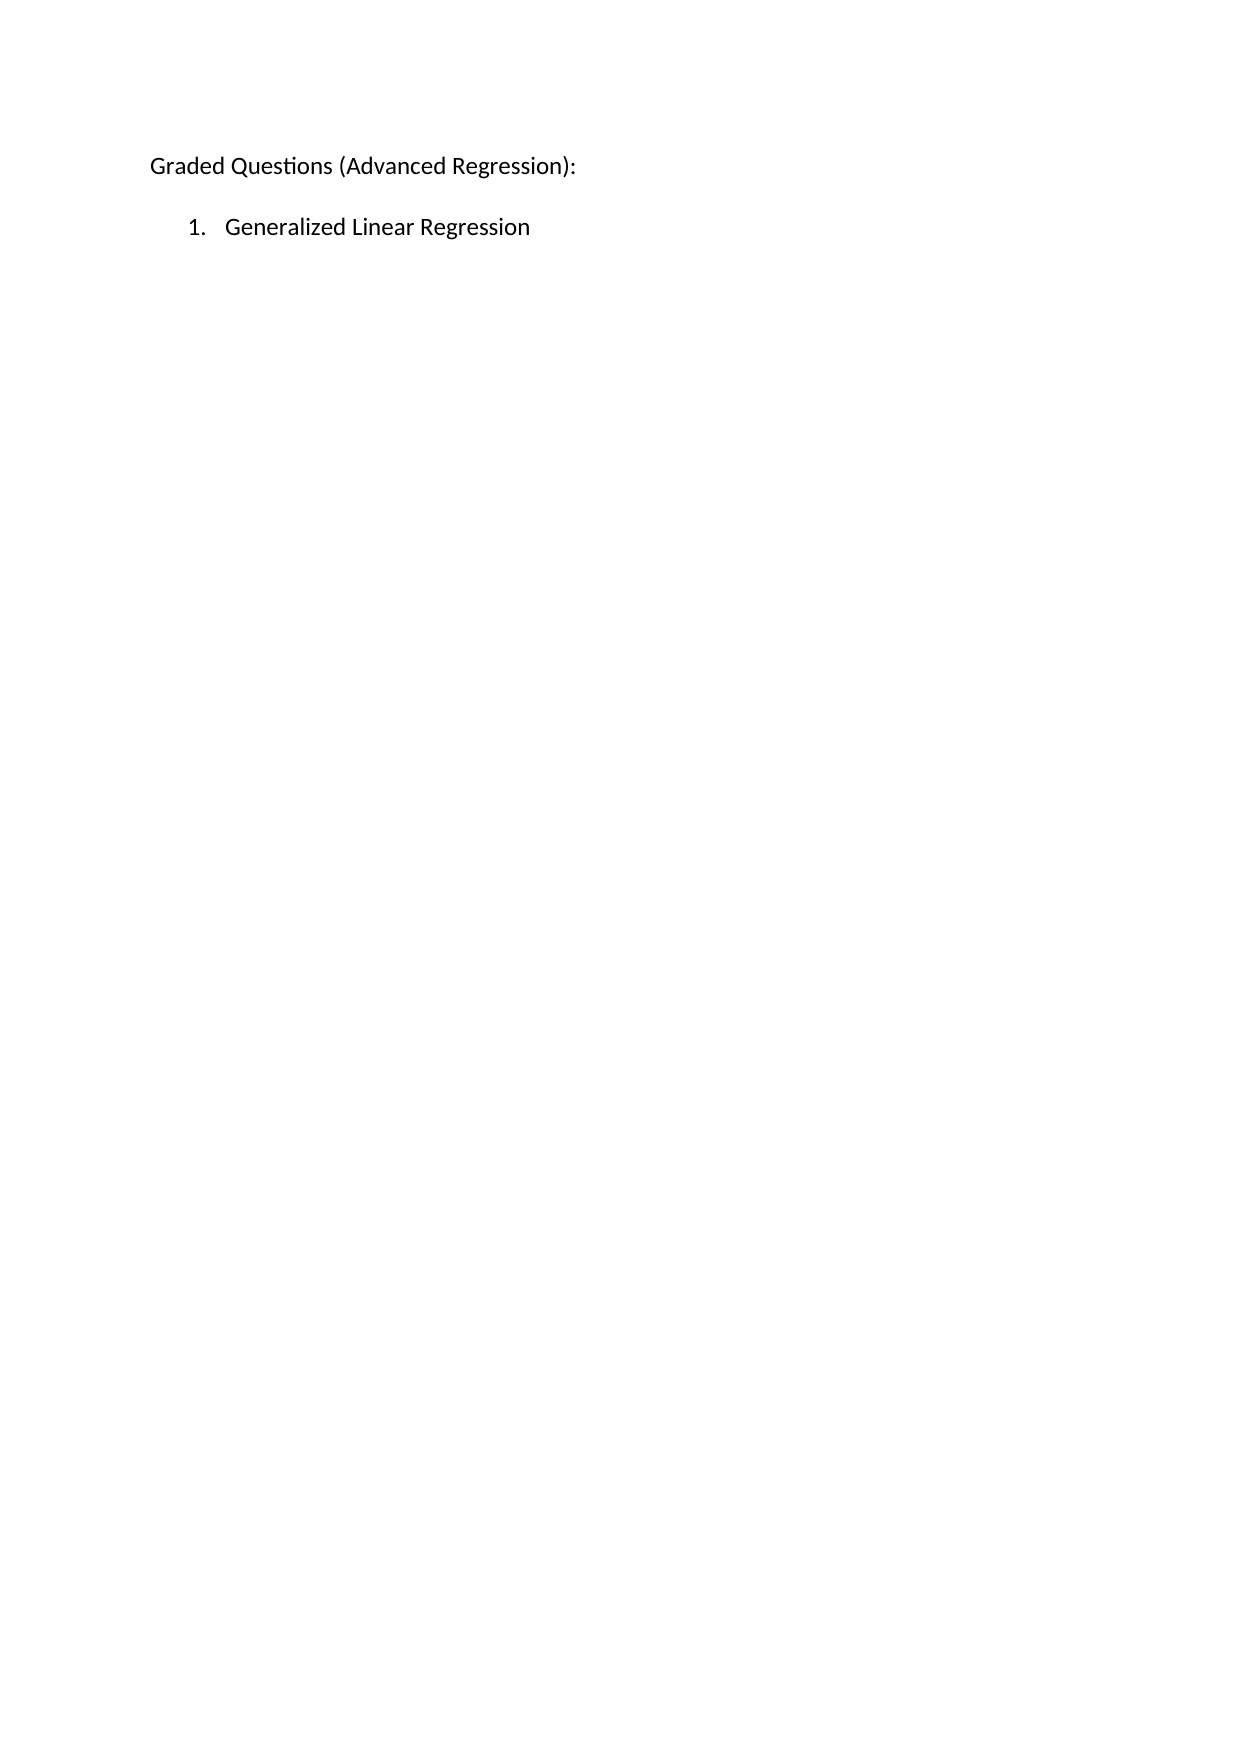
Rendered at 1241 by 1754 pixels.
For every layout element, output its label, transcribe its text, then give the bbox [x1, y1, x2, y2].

list Generalized Linear Regression [187, 211, 1090, 242]
text Graded Questions (Advanced Regression): [150, 150, 1090, 181]
